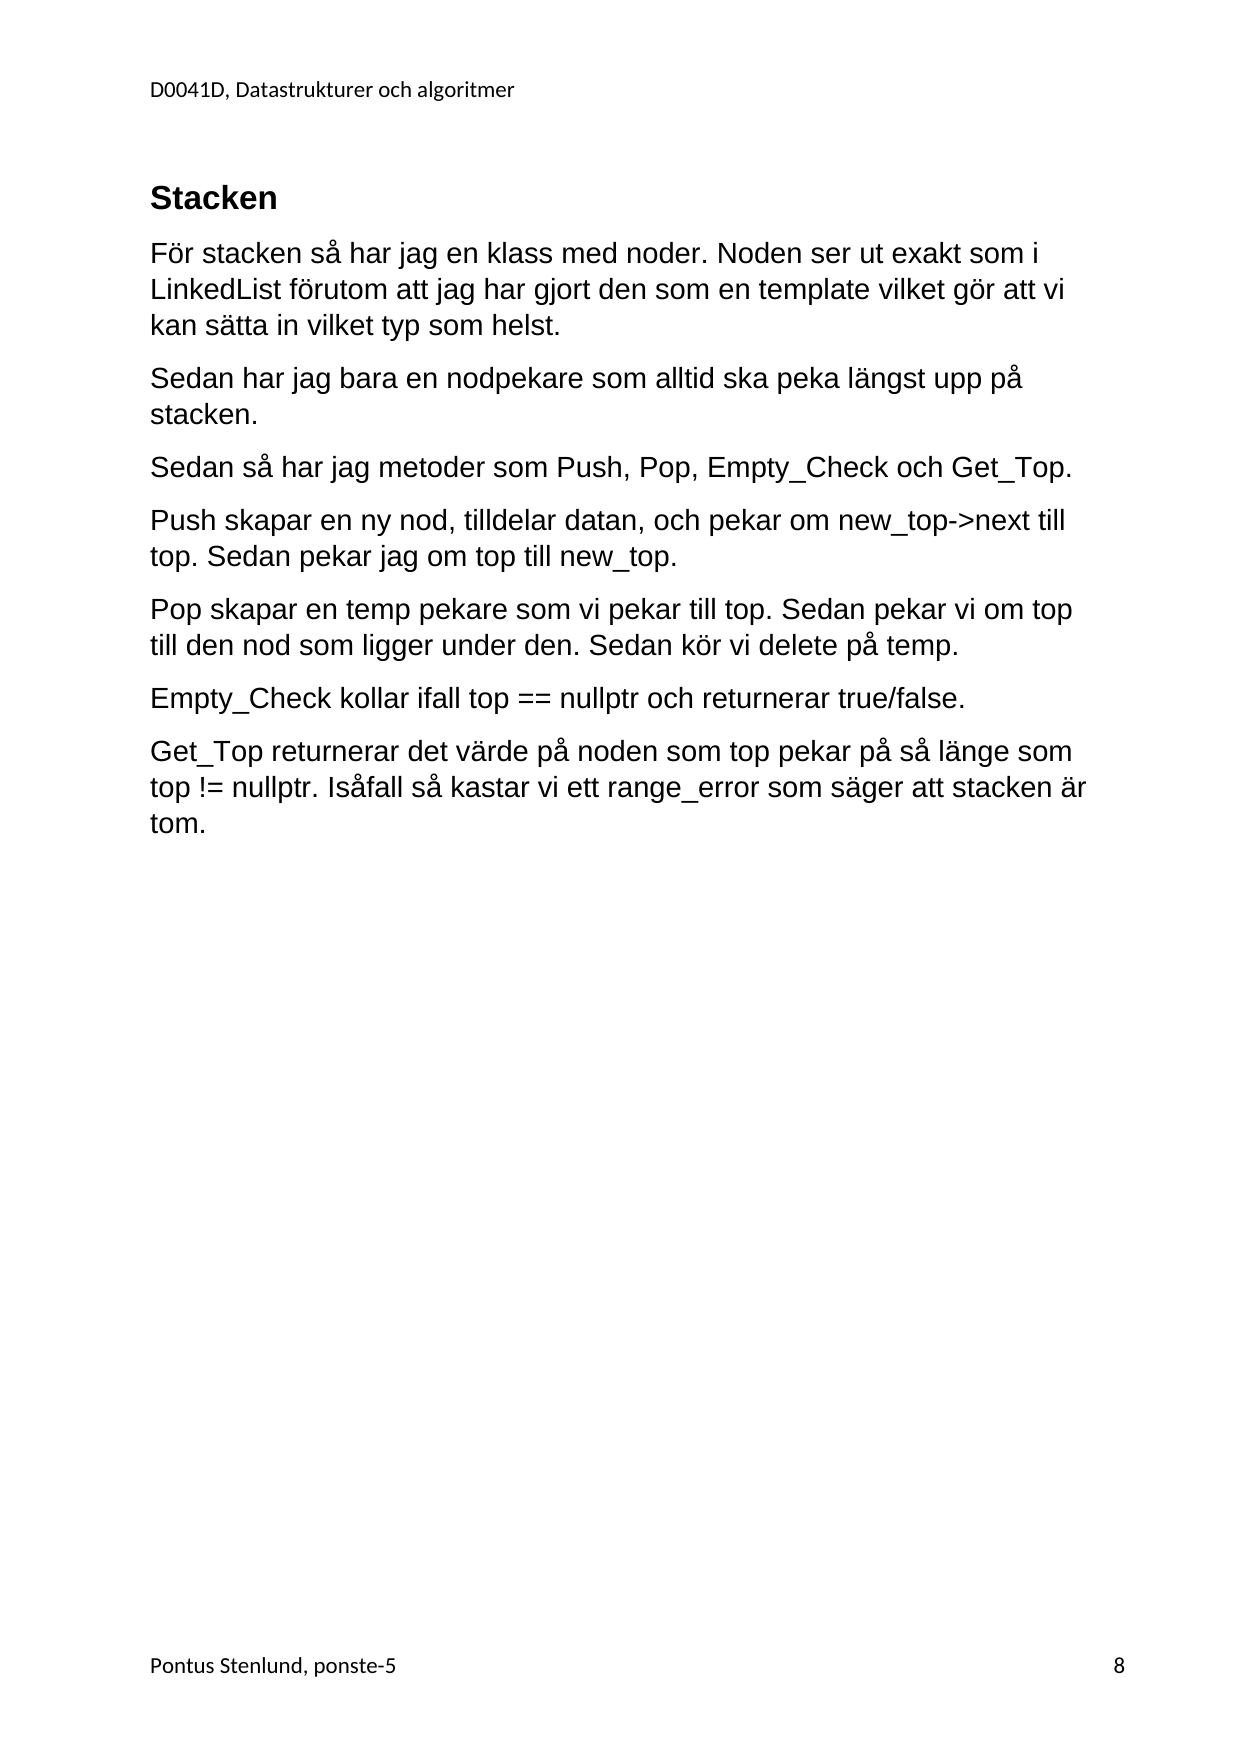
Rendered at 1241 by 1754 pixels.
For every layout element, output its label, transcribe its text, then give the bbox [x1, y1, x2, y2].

text Stacken [150, 178, 1090, 216]
text Pop skapar en temp pekare som vi pekar till top. Sedan pekar vi om top till den nod som ligger under den. Sedan kör vi delete på temp. [150, 592, 1090, 662]
text Push skapar en ny nod, tilldelar datan, och pekar om new_top->next till top. Sedan pekar jag om top till new_top. [150, 503, 1090, 573]
text Sedan så har jag metoder som Push, Pop, Empty_Check och Get_Top. [150, 450, 1090, 484]
text Empty_Check kollar ifall top == nullptr och returnerar true/false. [150, 681, 1090, 714]
text För stacken så har jag en klass med noder. Noden ser ut exakt som i LinkedList förutom att jag har gjort den som en template vilket gör att vi kan sätta in vilket typ som helst. [150, 236, 1090, 342]
text Sedan har jag bara en nodpekare som alltid ska peka längst upp på stacken. [150, 361, 1090, 431]
text Get_Top returnerar det värde på noden som top pekar på så länge som top != nullptr. Isåfall så kastar vi ett range_error som säger att stacken är tom. [150, 734, 1090, 839]
